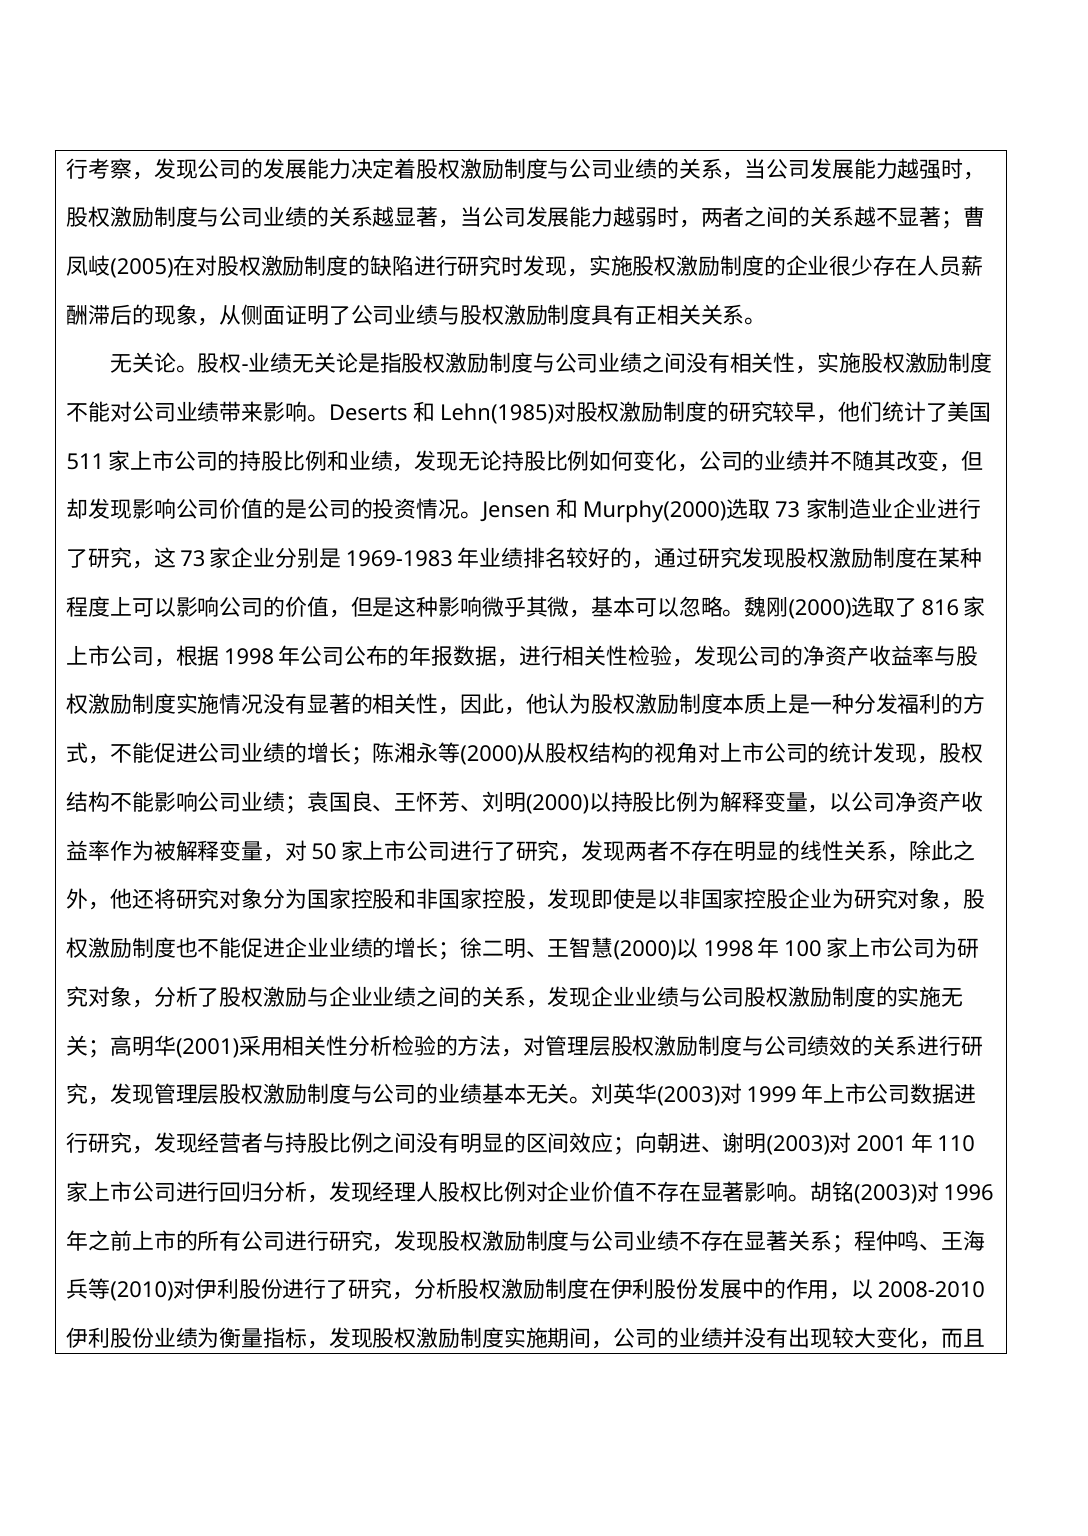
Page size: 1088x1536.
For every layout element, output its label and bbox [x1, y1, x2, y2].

table_cell [56, 151, 1006, 1353]
